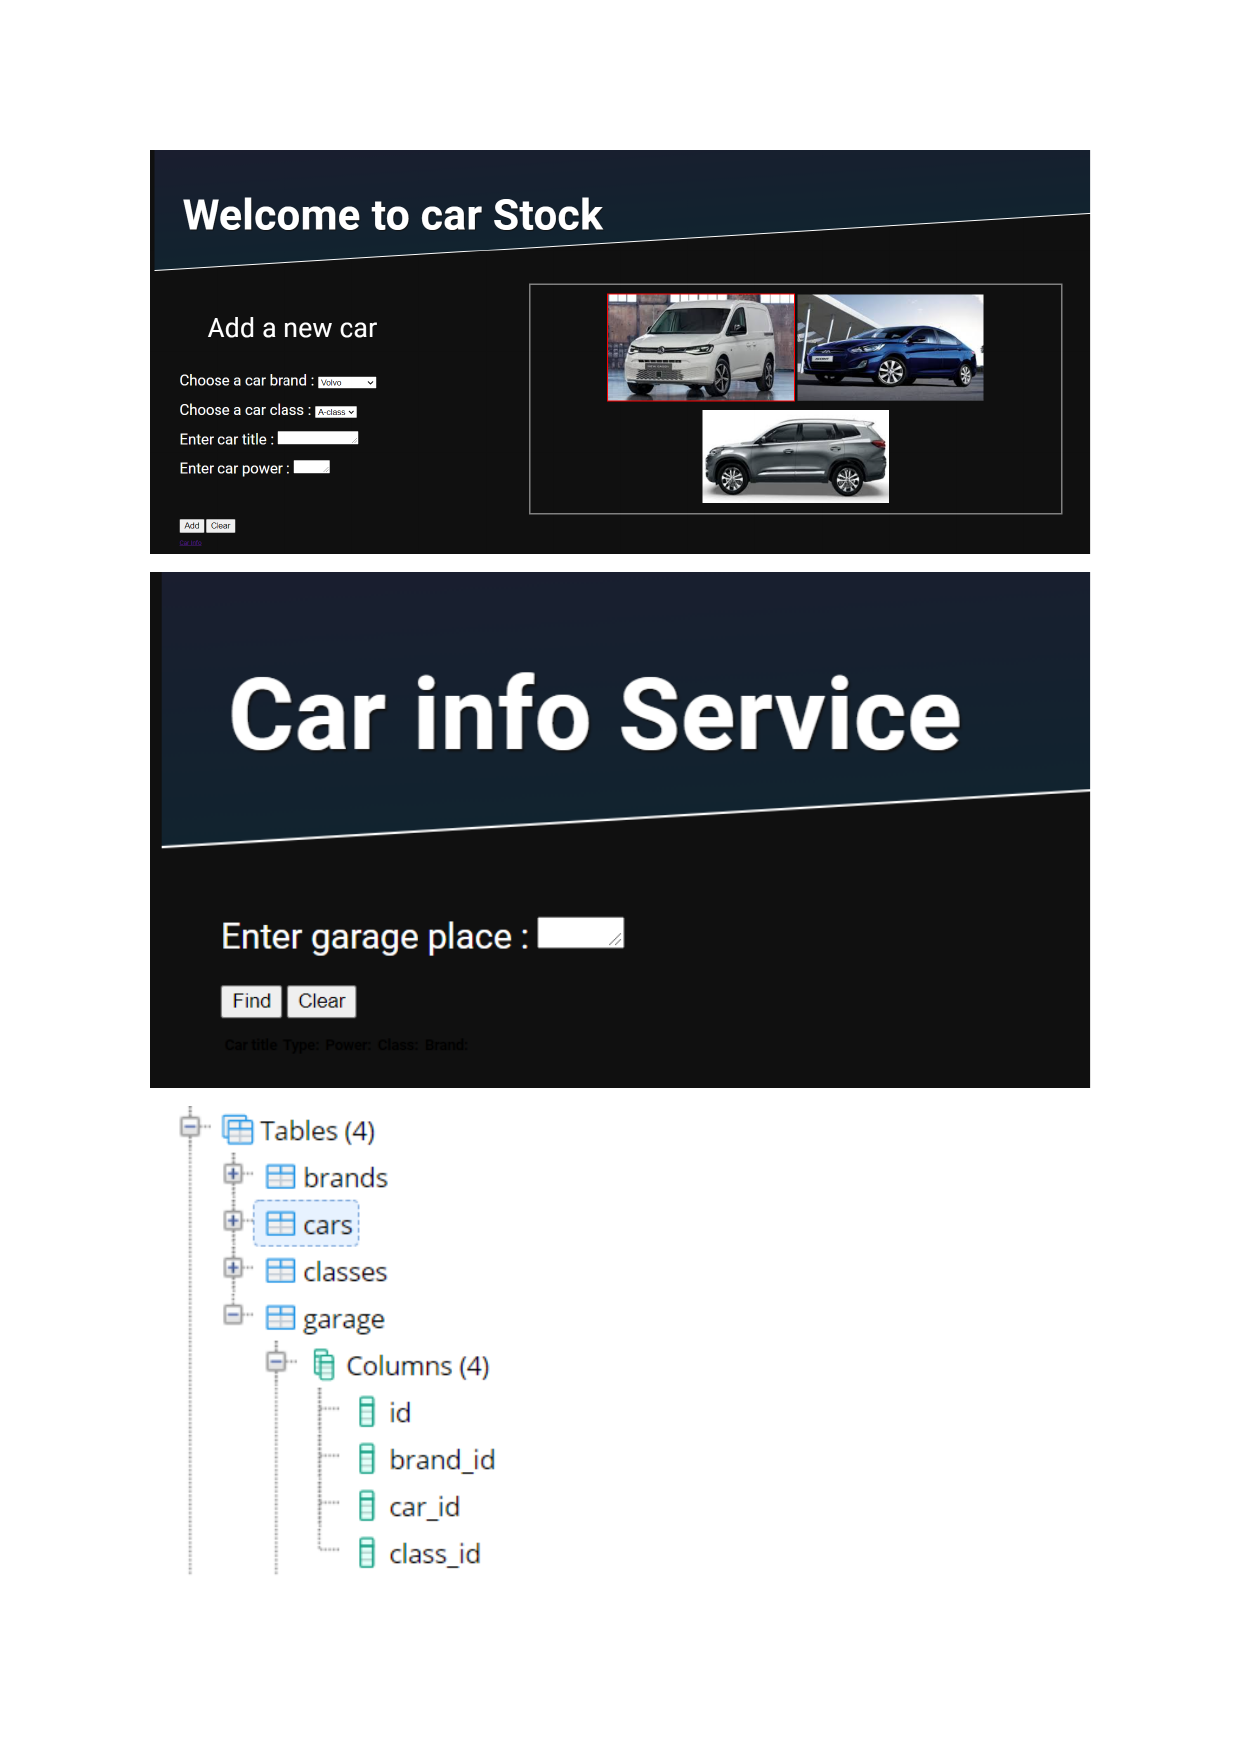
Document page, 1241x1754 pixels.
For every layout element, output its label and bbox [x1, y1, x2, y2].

picture [150, 1106, 657, 1576]
picture [150, 572, 1091, 1088]
picture [150, 150, 1091, 554]
